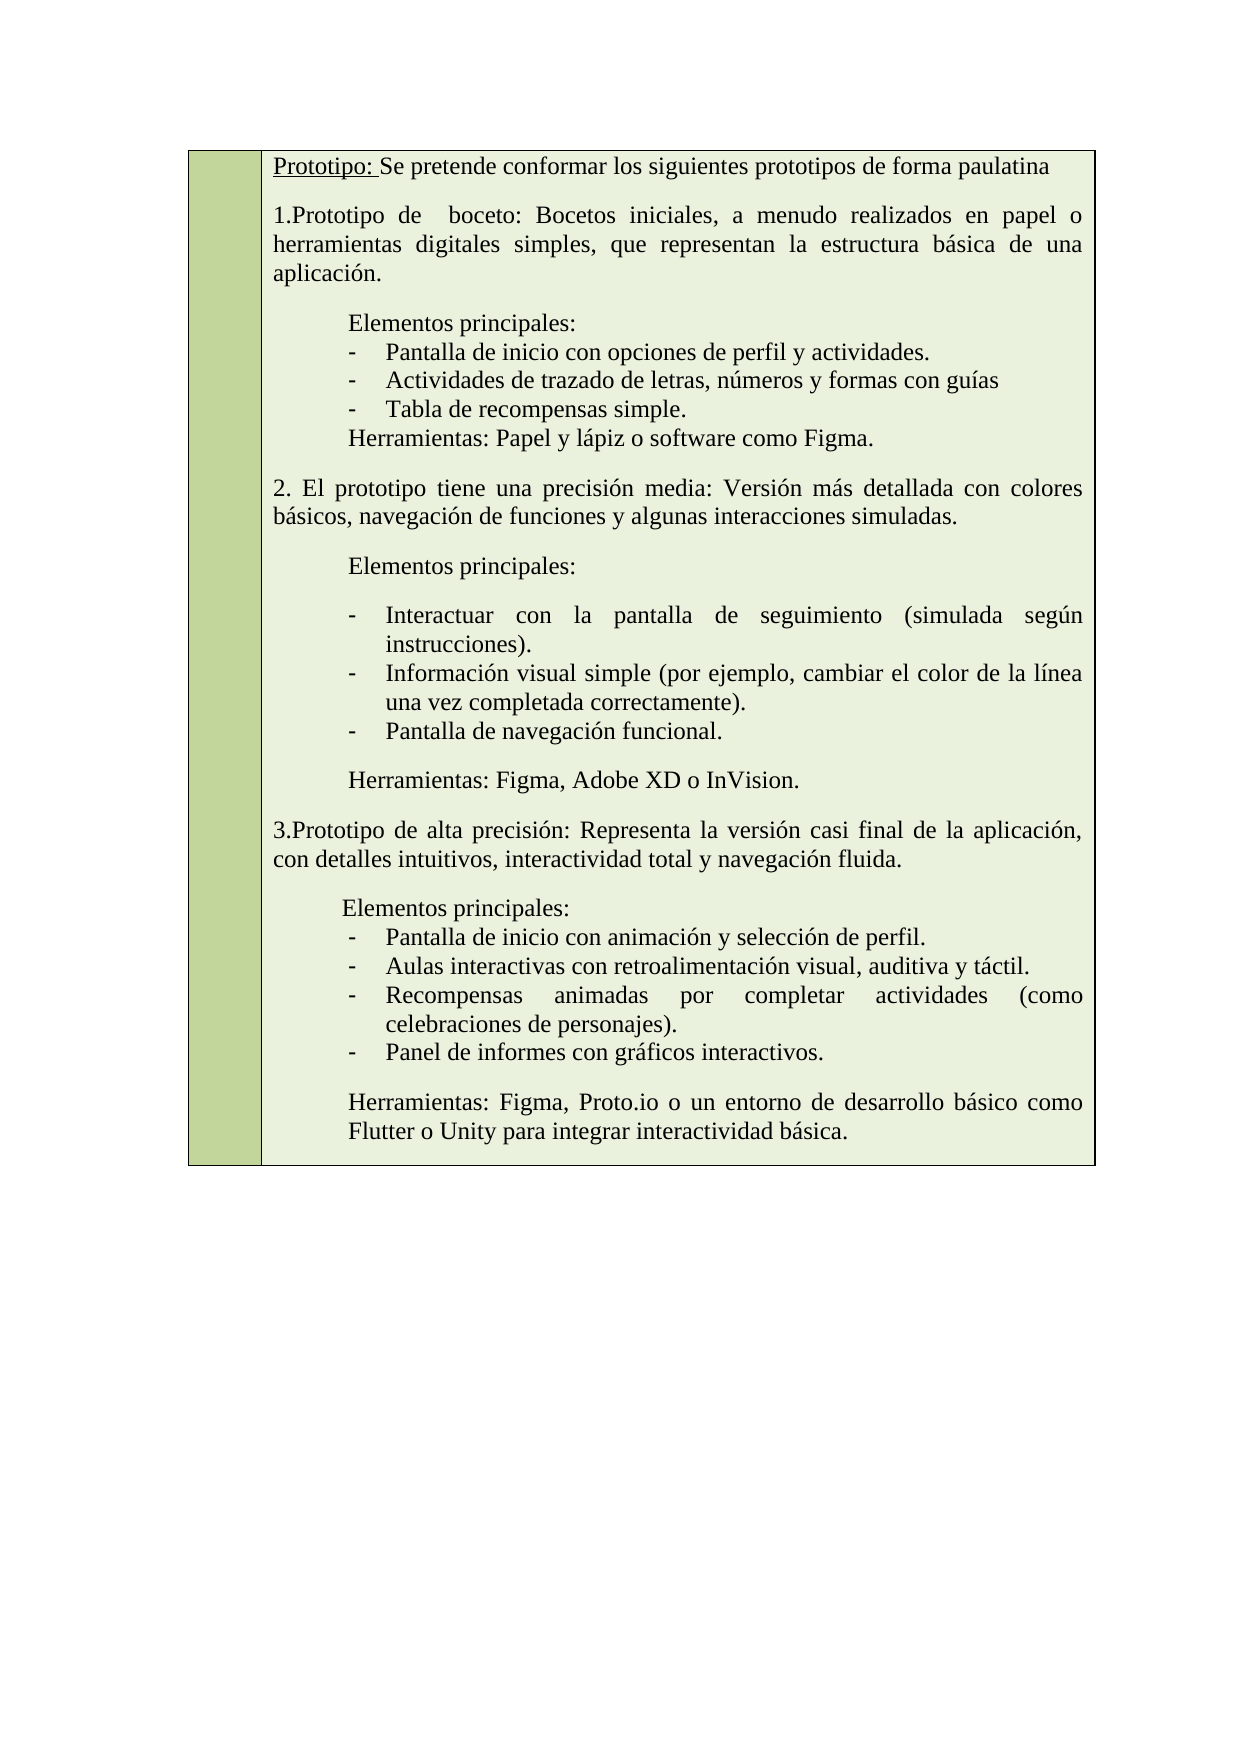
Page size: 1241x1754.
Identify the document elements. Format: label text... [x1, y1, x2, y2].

table_cell Prototipo: Se pretende conformar los siguientes prototipos de forma paulatina 1.Prototipo de boceto: Bocetos iniciales, a menudo realizados en papel o herramientas digitales simples, que representan la estructura básica de una aplicación. Elementos principales: Pantalla de inicio con opciones de perfil y actividades. Actividades de trazado de letras, números y formas con guías Tabla de recompensas simple. Herramientas: Papel y lápiz o software como Figma. 2. El prototipo tiene una precisión media: Versión más detallada con colores básicos, navegación de funciones y algunas interacciones simuladas. Elementos principales: Interactuar con la pantalla de seguimiento (simulada según instrucciones). Información visual simple (por ejemplo, cambiar el color de la línea una vez completada correctamente). Pantalla de navegación funcional. Herramientas: Figma, Adobe XD o InVision. 3.Prototipo de alta precisión: Representa la versión casi final de la aplicación, con detalles intuitivos, interactividad total y navegación fluida. Elementos principales: Pantalla de inicio con animación y selección de perfil. Aulas interactivas con retroalimentación visual, auditiva y táctil. Recompensas animadas por completar actividades (como celebraciones de personajes). Panel de informes con gráficos interactivos. Herramientas: Figma, Proto.io o un entorno de desarrollo básico como Flutter o Unity para integrar interactividad básica. [262, 151, 1094, 1165]
